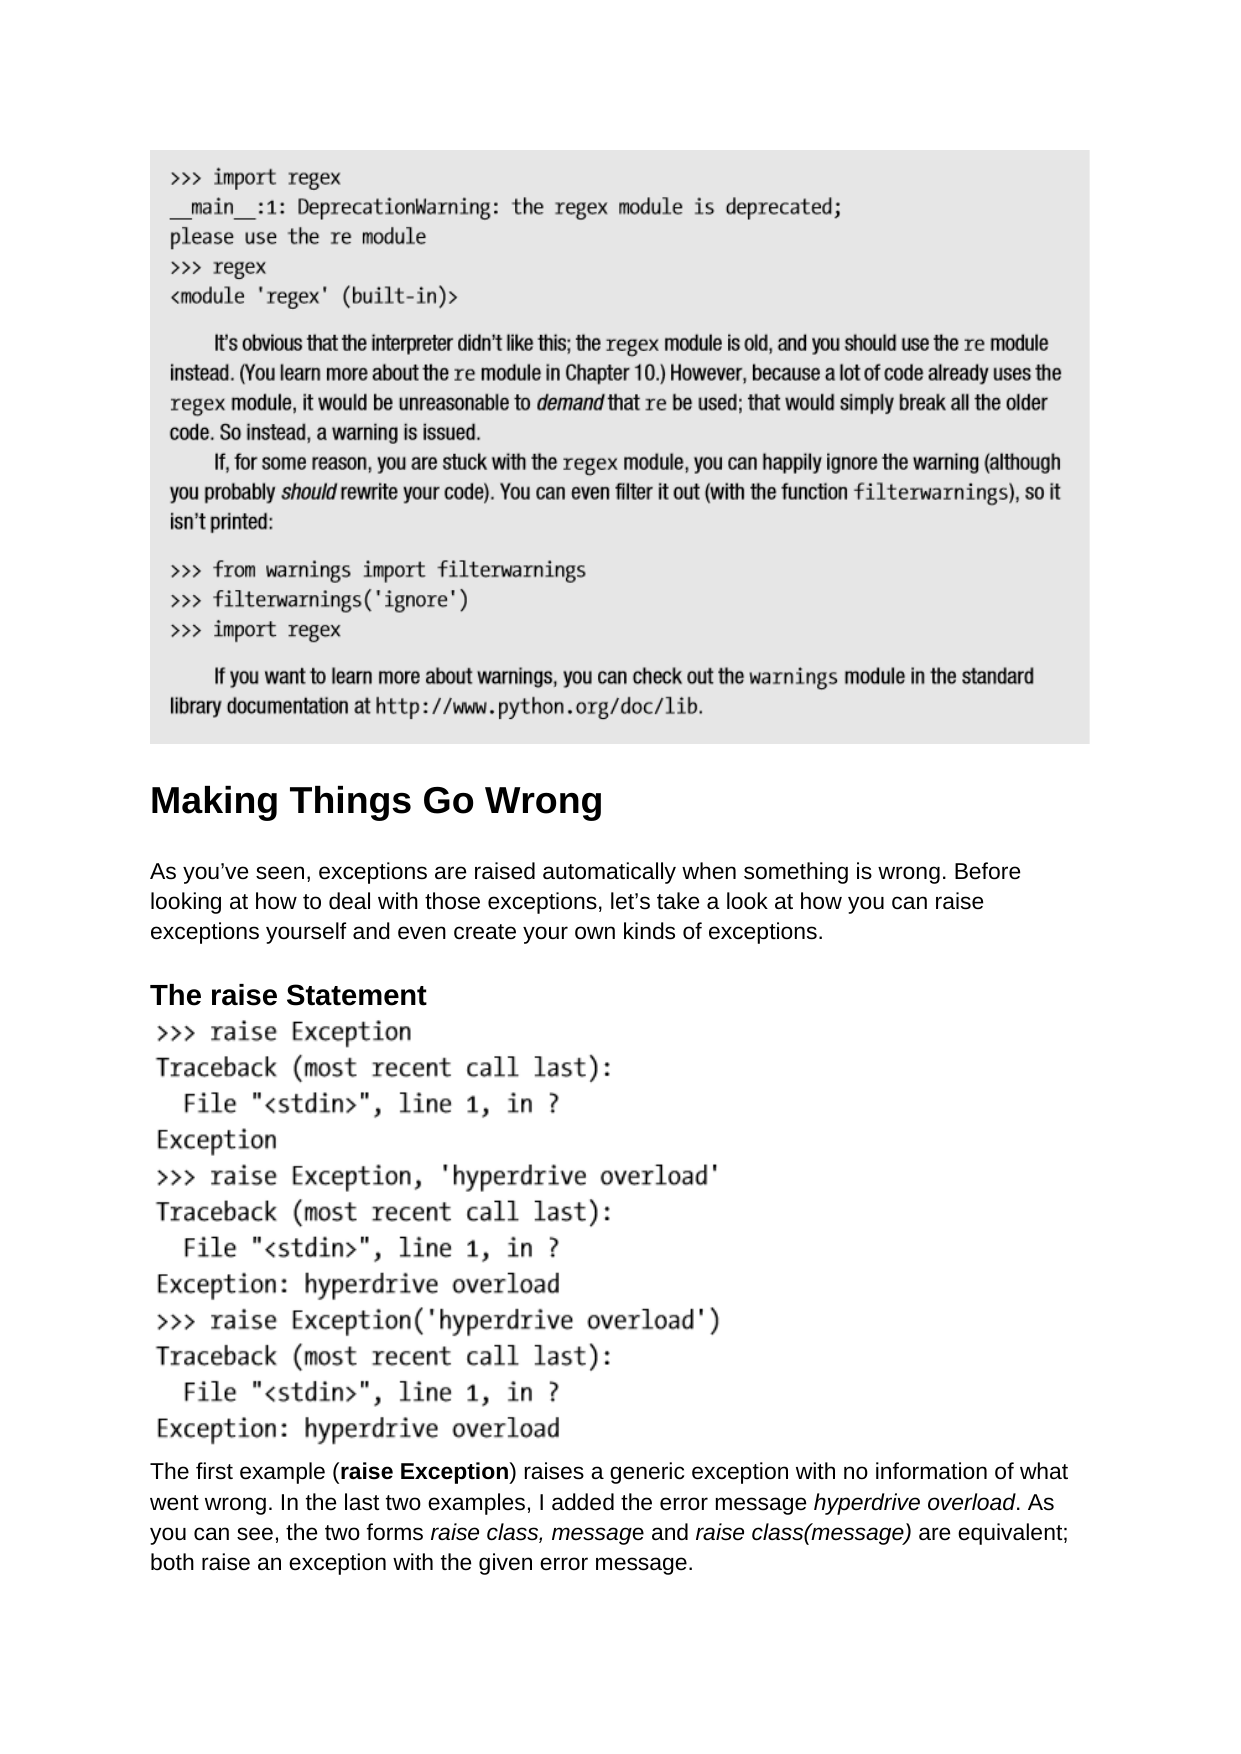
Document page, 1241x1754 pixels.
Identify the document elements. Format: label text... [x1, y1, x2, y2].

picture [150, 1017, 1091, 1455]
text As you’ve seen, exceptions are raised automatically when something is wrong. Before looking at how to deal with those exceptions, let’s take a look at how you can raise exceptions yourself and even create your own kinds of exceptions. [150, 858, 1090, 944]
text The raise Statement [150, 978, 1090, 1012]
text Making Things Go Wrong [150, 778, 1090, 821]
text The first example (raise Exception) raises a generic exception with no information of what went wrong. In the last two examples, I added the error message hyperdrive overload. As you can see, the two forms raise class, message and raise class(message) are equivalent; both raise an exception with the given error message. [150, 1458, 1090, 1575]
picture [150, 150, 1091, 744]
